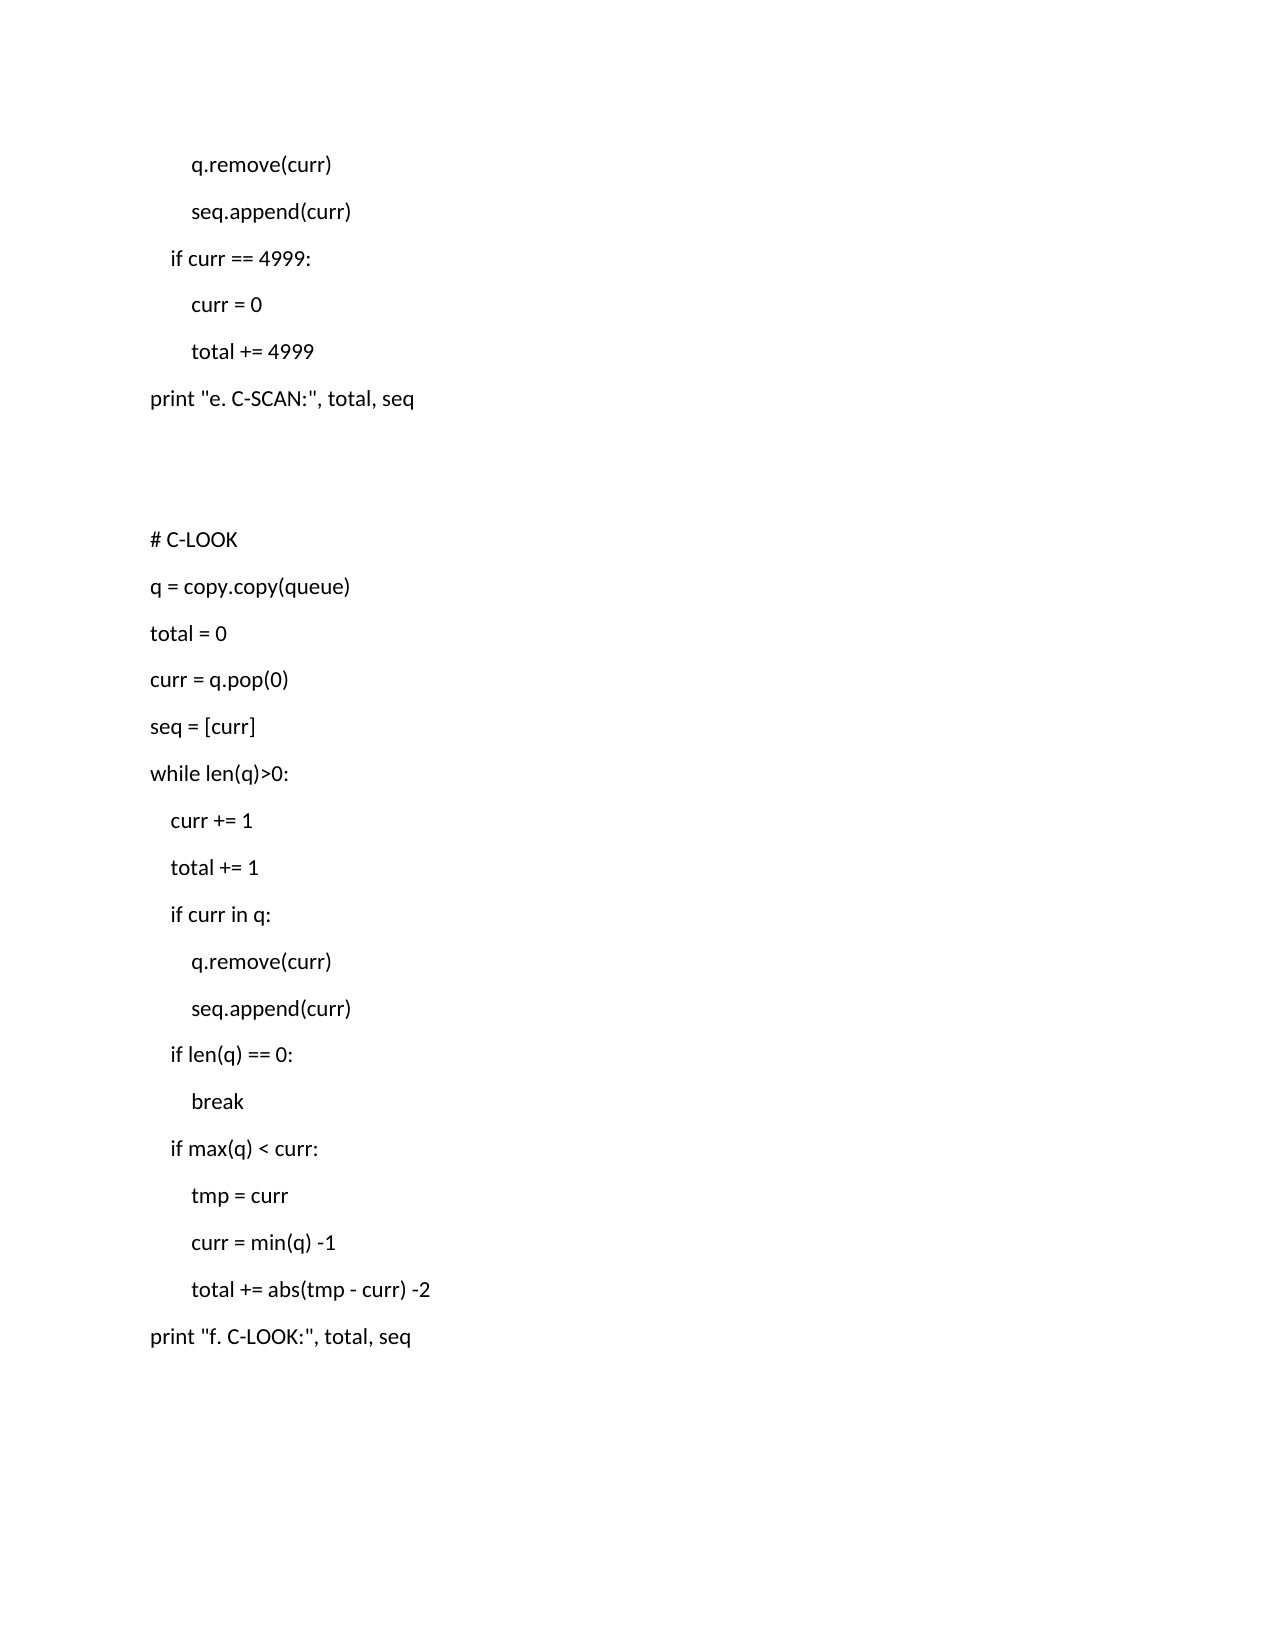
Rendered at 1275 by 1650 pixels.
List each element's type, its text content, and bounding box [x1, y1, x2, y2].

text curr = q.pop(0) [150, 666, 1125, 694]
text q.remove(curr) [150, 150, 1125, 178]
text seq.append(curr) [150, 197, 1125, 225]
text total += 1 [150, 853, 1125, 881]
text # C-LOOK [150, 525, 1125, 553]
text total += 4999 [150, 337, 1125, 366]
text total += abs(tmp - curr) -2 [150, 1275, 1125, 1303]
text curr += 1 [150, 806, 1125, 834]
text curr = 0 [150, 291, 1125, 319]
text curr = min(q) -1 [150, 1228, 1125, 1256]
text if len(q) == 0: [150, 1041, 1125, 1069]
text while len(q)>0: [150, 759, 1125, 787]
text break [150, 1087, 1125, 1116]
text tmp = curr [150, 1181, 1125, 1209]
text seq = [curr] [150, 712, 1125, 741]
text if curr in q: [150, 900, 1125, 928]
text if curr == 4999: [150, 244, 1125, 272]
text q.remove(curr) [150, 947, 1125, 975]
text total = 0 [150, 619, 1125, 647]
text if max(q) < curr: [150, 1134, 1125, 1162]
text print "e. C-SCAN:", total, seq [150, 384, 1125, 412]
text seq.append(curr) [150, 994, 1125, 1022]
text print "f. C-LOOK:", total, seq [150, 1322, 1125, 1350]
text q = copy.copy(queue) [150, 572, 1125, 600]
